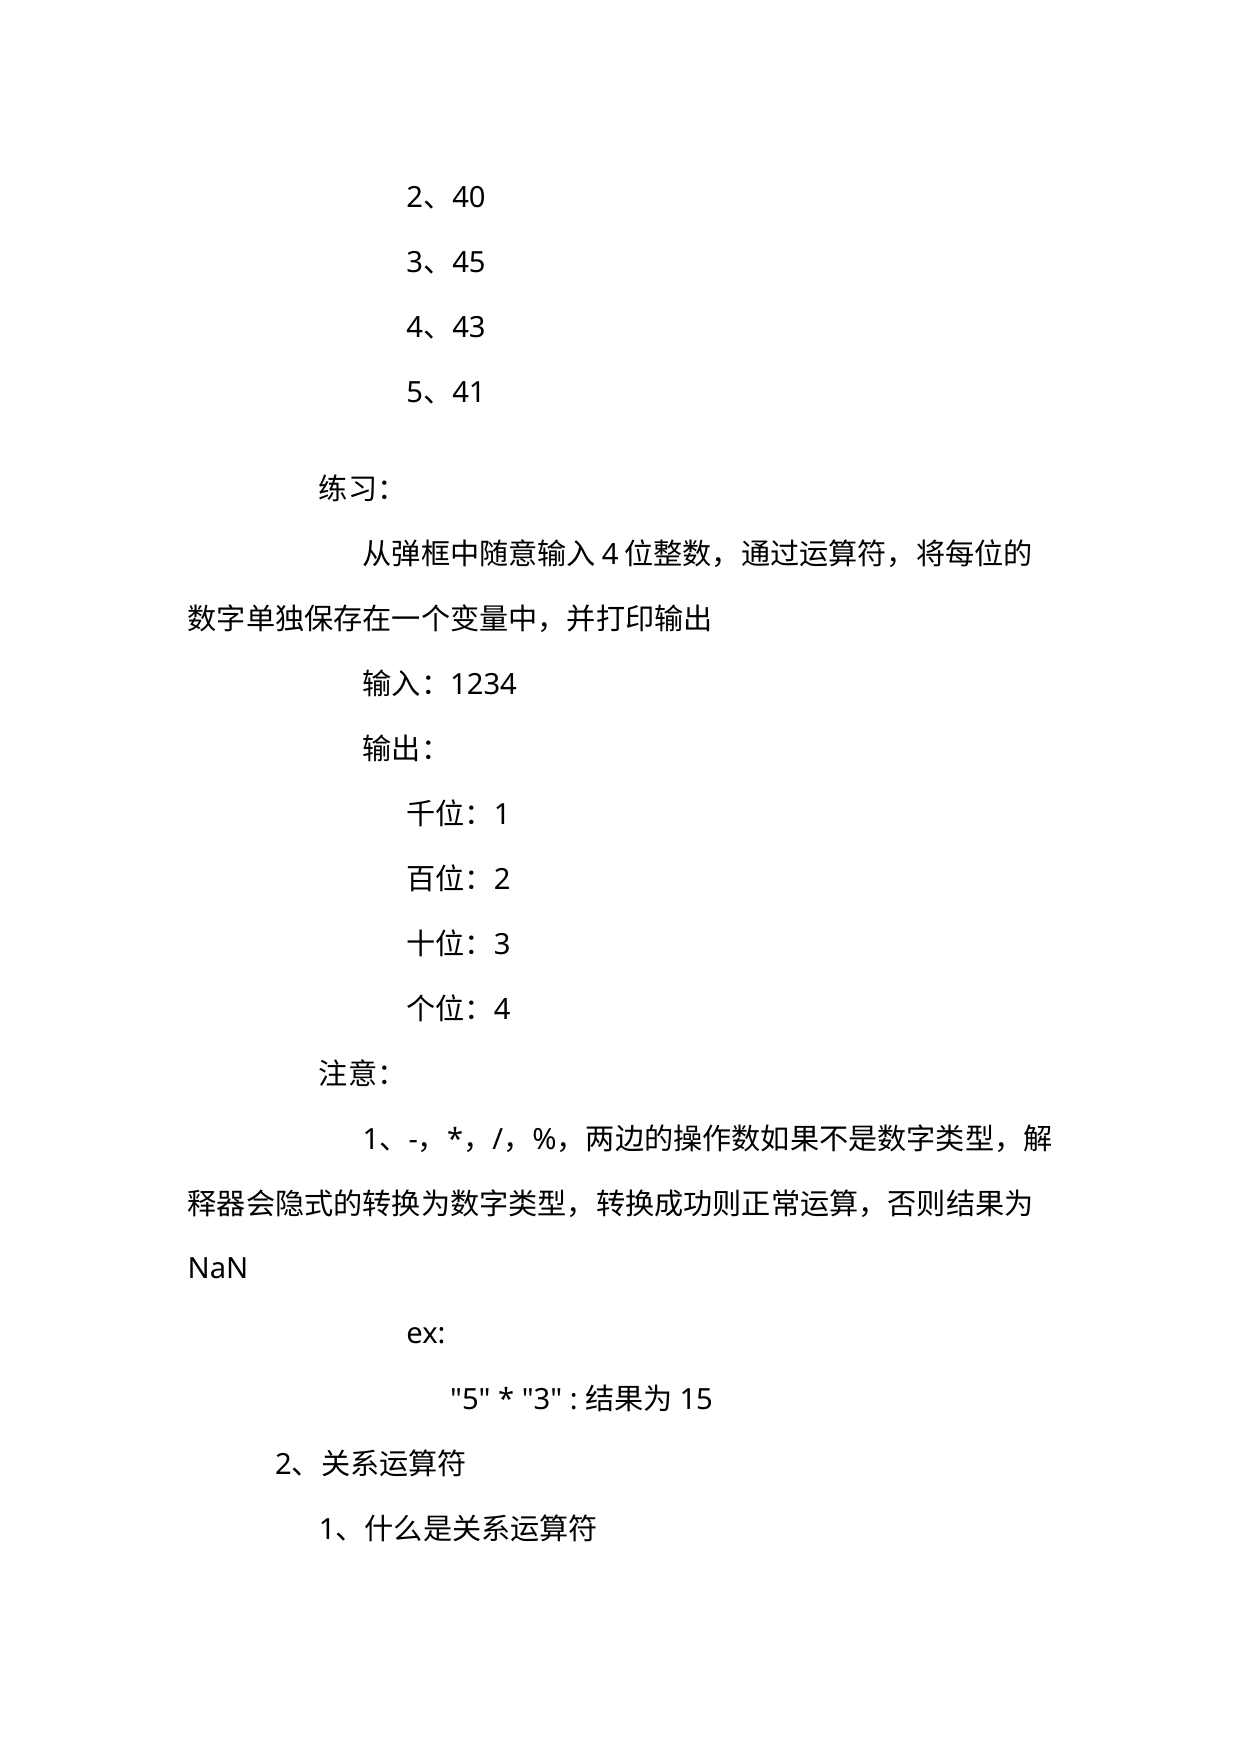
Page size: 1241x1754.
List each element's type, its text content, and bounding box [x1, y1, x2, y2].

text 千位：1 [187, 779, 1053, 844]
text 输出： [187, 714, 1053, 779]
text 百位：2 [187, 844, 1053, 909]
text 3、45 [187, 227, 1053, 292]
text 输入：1234 [187, 649, 1053, 714]
text 注意： [187, 1039, 1053, 1104]
text 2、40 [187, 162, 1053, 227]
text 2、关系运算符 [187, 1429, 1053, 1494]
text 个位：4 [187, 974, 1053, 1039]
text 练习： [187, 454, 1053, 519]
text ex: [187, 1299, 1053, 1364]
text 1、-，*，/，%，两边的操作数如果不是数字类型，解释器会隐式的转换为数字类型，转换成功则正常运算，否则结果为 NaN [187, 1104, 1053, 1299]
text 5、41 [187, 357, 1053, 422]
text 十位：3 [187, 909, 1053, 974]
text "5" * "3" : 结果为 15 [187, 1364, 1053, 1429]
text 4、43 [187, 292, 1053, 357]
text 从弹框中随意输入4位整数，通过运算符，将每位的数字单独保存在一个变量中，并打印输出 [187, 519, 1053, 649]
text 1、什么是关系运算符 [187, 1494, 1053, 1559]
